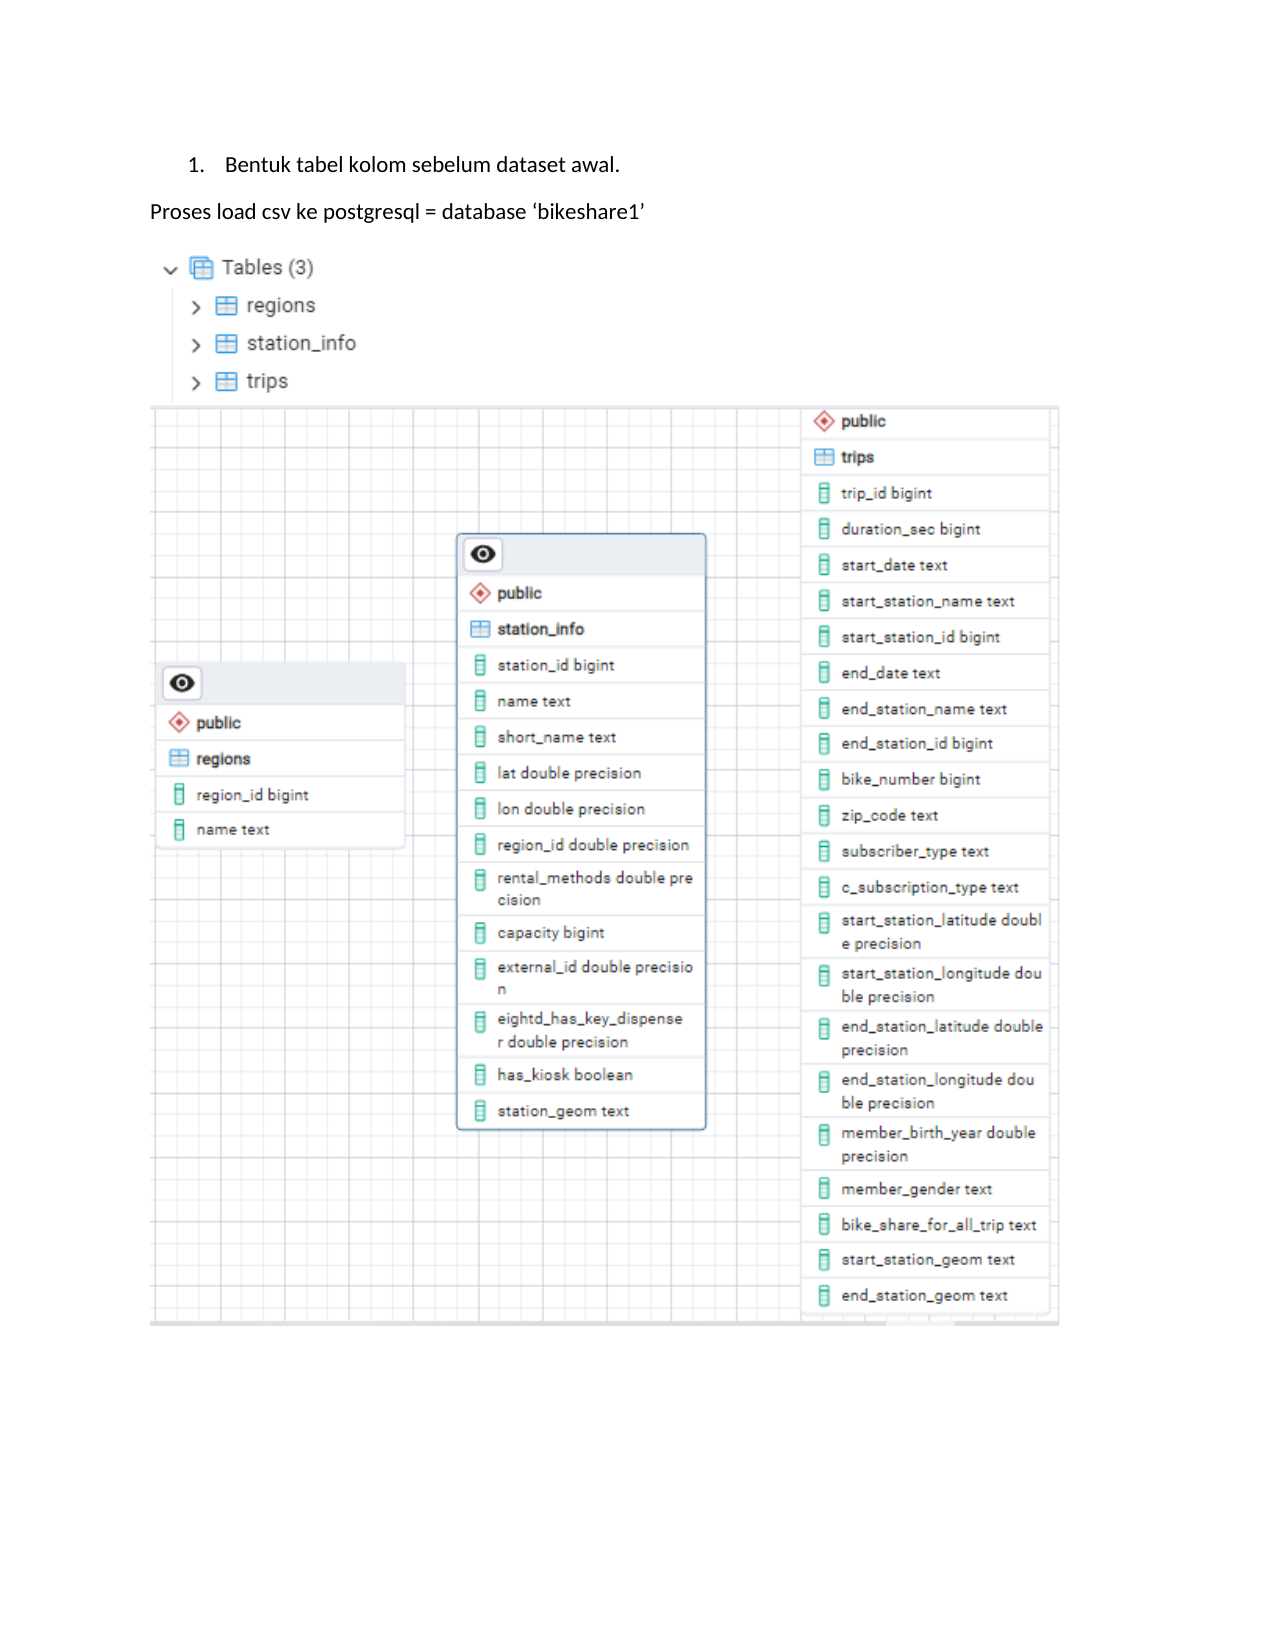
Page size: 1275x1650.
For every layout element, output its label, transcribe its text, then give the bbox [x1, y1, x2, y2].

picture [150, 243, 385, 404]
text Proses load csv ke postgresql = database ‘bikeshare1’ [150, 197, 1125, 225]
picture [150, 405, 1060, 1326]
list Bentuk tabel kolom sebelum dataset awal. [187, 150, 1125, 178]
